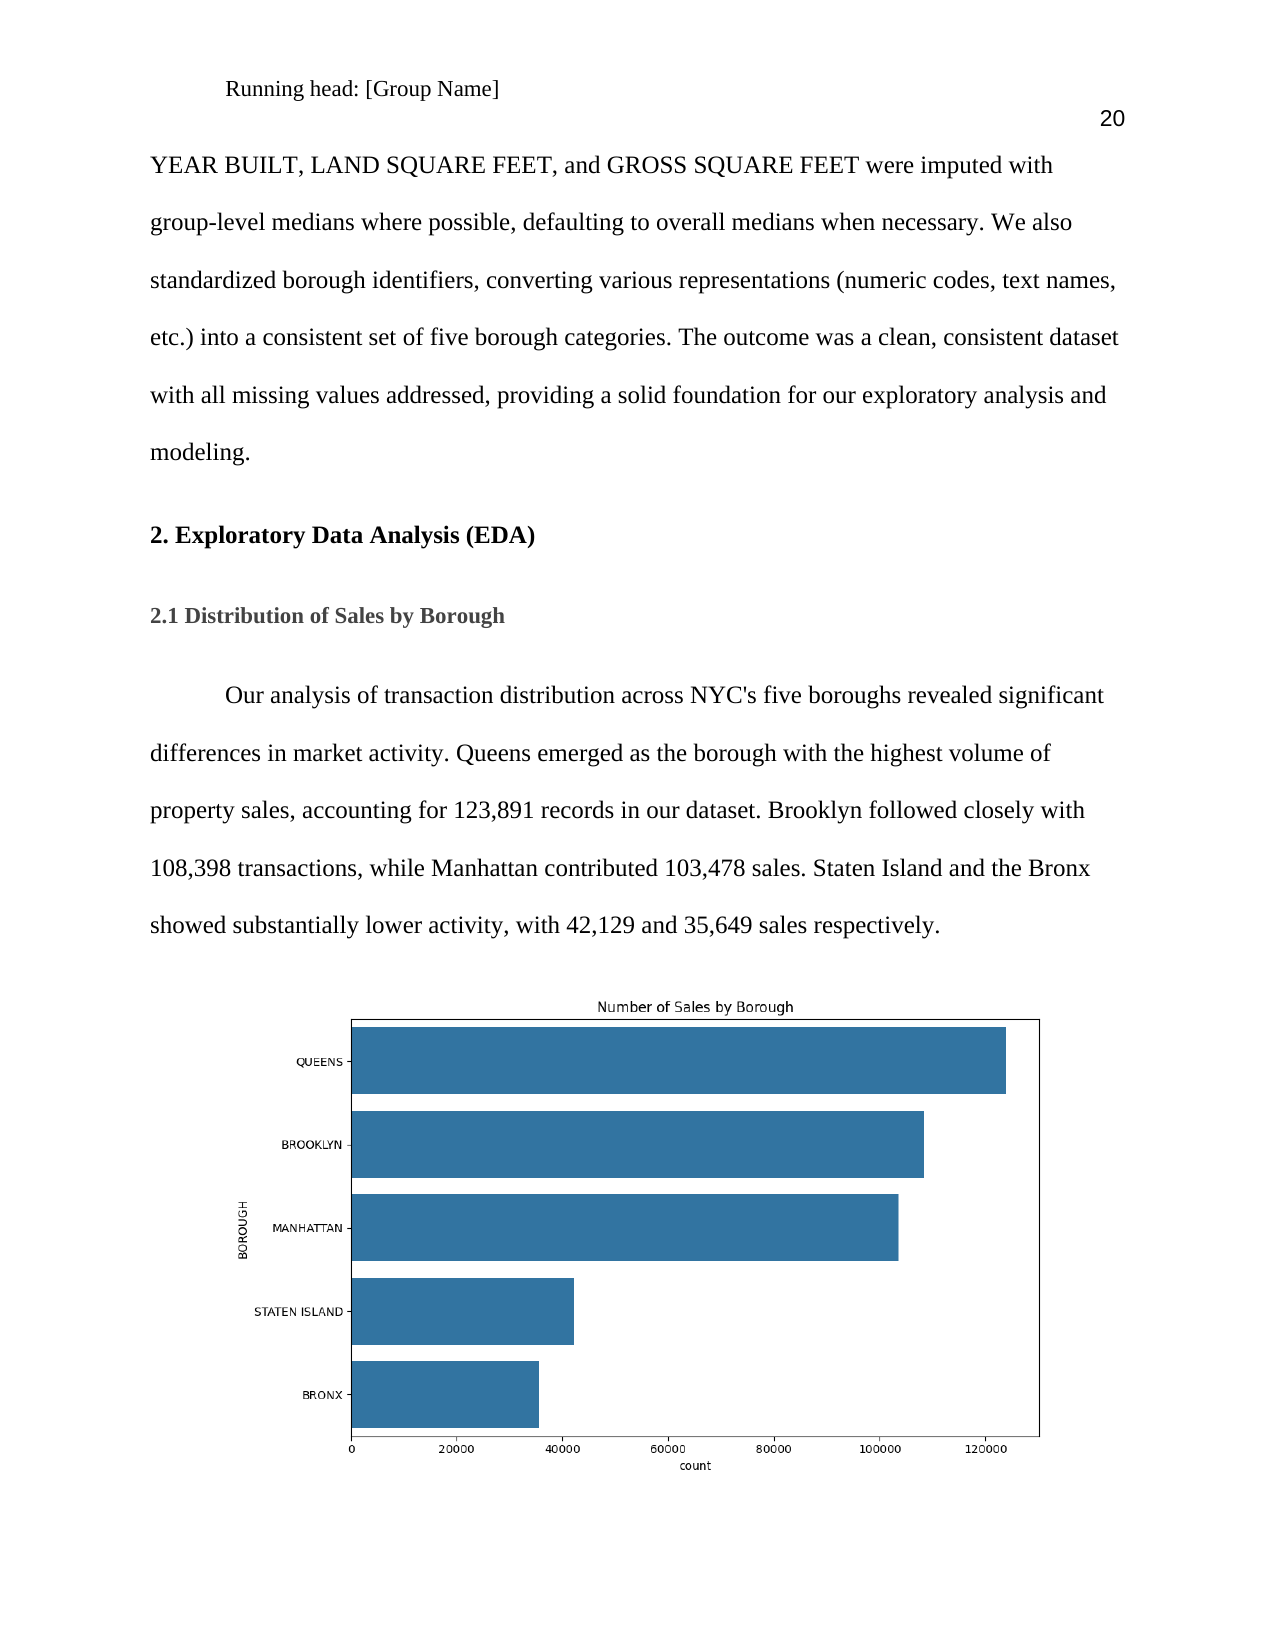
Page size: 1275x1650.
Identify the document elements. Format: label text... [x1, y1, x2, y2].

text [150, 150, 1125, 466]
subtitle 2.1 Distribution of Sales by Borough [150, 602, 1125, 629]
subtitle 2. Exploratory Data Analysis (EDA) [150, 520, 1125, 549]
text Our analysis of transaction distribution across NYC's five boroughs revealed significant differences in market activity. Queens emerged as the borough with the highest volume of property sales, accounting for 123,891 records in our dataset. Brooklyn followed closely with 108,398 transactions, while Manhattan contributed 103,478 sales. Staten Island and the Bronx showed substantially lower activity, with 42,129 and 35,649 sales respectively. [150, 680, 1125, 939]
picture [229, 992, 1046, 1480]
